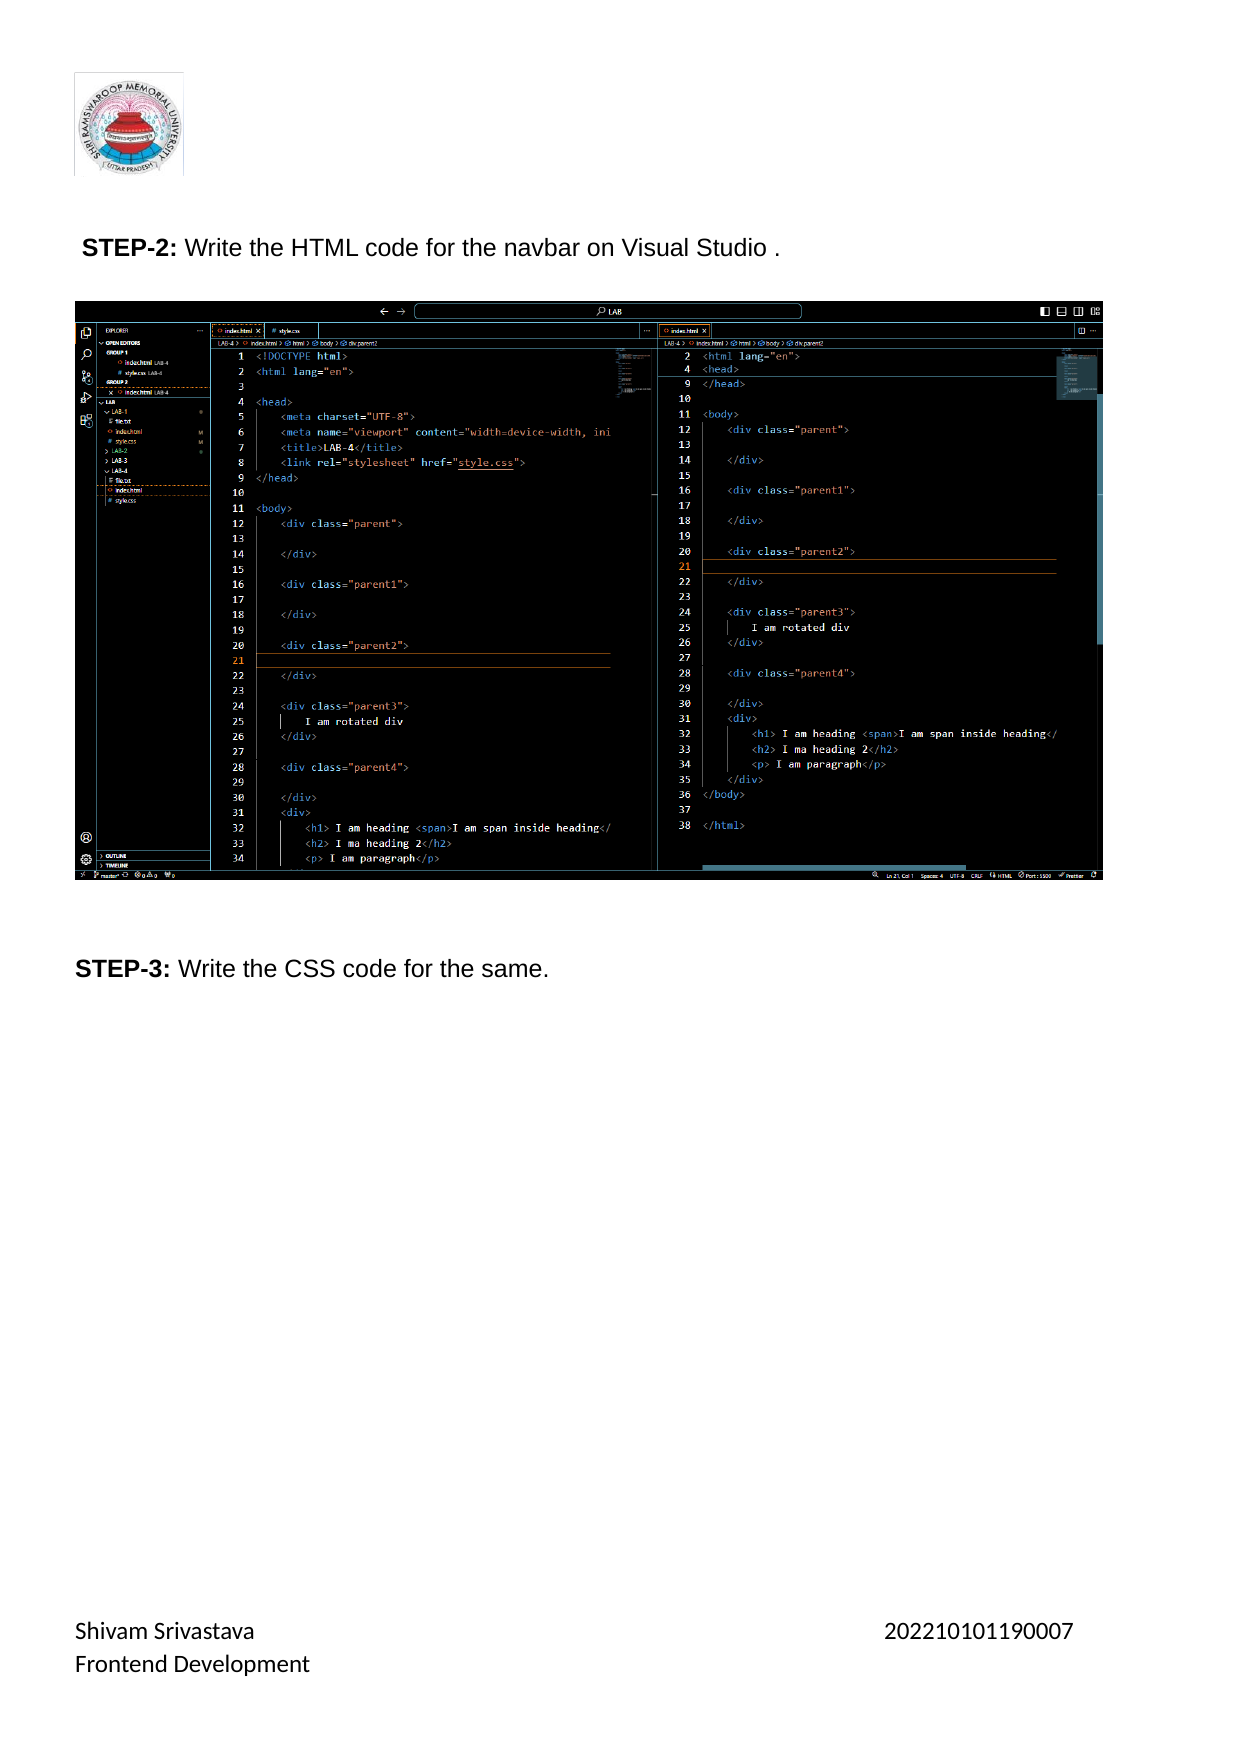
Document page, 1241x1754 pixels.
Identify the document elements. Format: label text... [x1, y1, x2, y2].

text STEP-3: Write the CSS code for the same. [75, 954, 1071, 983]
picture [74, 72, 184, 177]
picture [75, 301, 1103, 880]
text STEP-2: Write the HTML code for the navbar on Visual Studio . [75, 233, 1071, 262]
